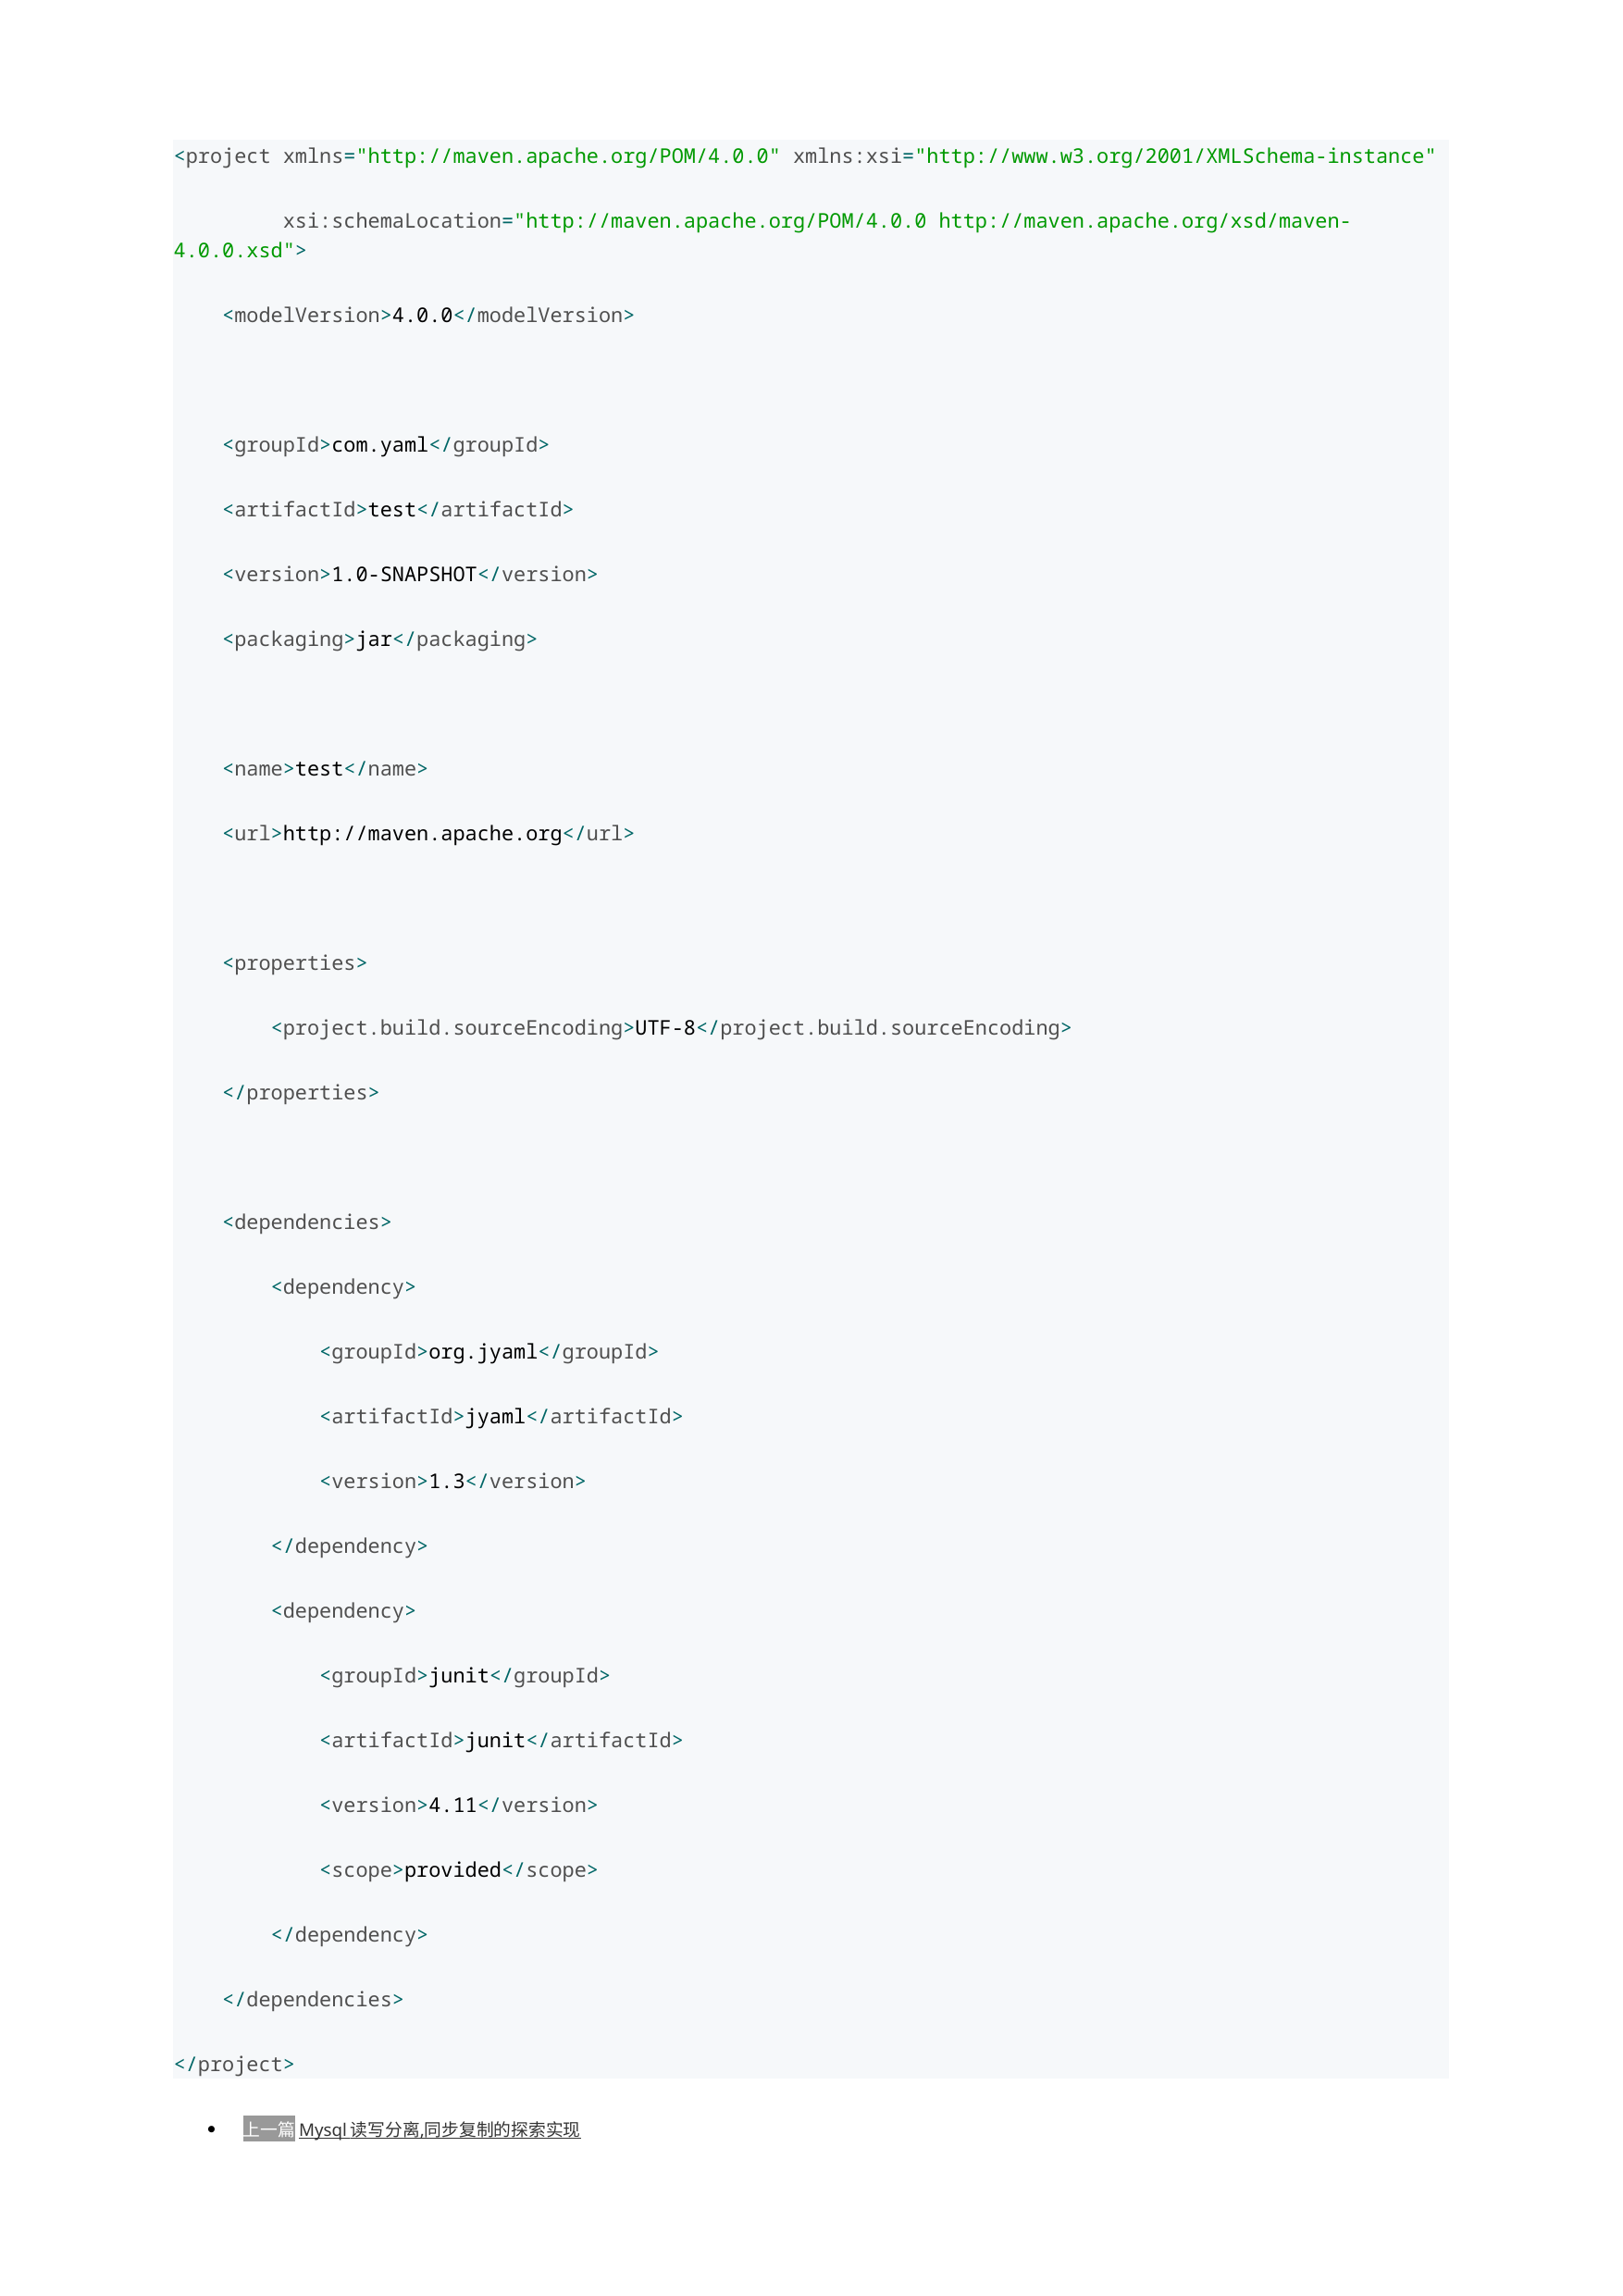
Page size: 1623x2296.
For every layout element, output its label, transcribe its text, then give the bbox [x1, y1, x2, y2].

text <version>4.11</version> [173, 1790, 1449, 1819]
text <version>1.3</version> [173, 1466, 1449, 1496]
text </dependencies> [173, 1984, 1449, 2014]
text <artifactId>junit</artifactId> [173, 1725, 1449, 1755]
text <scope>provided</scope> [173, 1855, 1449, 1884]
text <name>test</name> [173, 753, 1449, 783]
text <groupId>com.yaml</groupId> [173, 429, 1449, 459]
text <project.build.sourceEncoding>UTF-8</project.build.sourceEncoding> [173, 1012, 1449, 1042]
text <artifactId>jyaml</artifactId> [173, 1401, 1449, 1431]
text xsi:schemaLocation="http://maven.apache.org/POM/4.0.0 http://maven.apache.org/xsd/maven-4.0.0.xsd"> [173, 205, 1449, 265]
text <groupId>org.jyaml</groupId> [173, 1336, 1449, 1366]
text <dependency> [173, 1595, 1449, 1625]
text <url>http://maven.apache.org</url> [173, 818, 1449, 848]
text <packaging>jar</packaging> [173, 624, 1449, 653]
text <dependencies> [173, 1207, 1449, 1236]
list 上一篇 Mysql读写分离,同步复制的探索实现 [208, 2114, 1449, 2143]
text </properties> [173, 1077, 1449, 1107]
text <version>1.0-SNAPSHOT</version> [173, 559, 1449, 589]
text <dependency> [173, 1272, 1449, 1301]
text </dependency> [173, 1531, 1449, 1560]
text <modelVersion>4.0.0</modelVersion> [173, 300, 1449, 329]
text <project xmlns="http://maven.apache.org/POM/4.0.0" xmlns:xsi="http://www.w3.org/2001/XMLSchema-instance" [173, 140, 1449, 170]
text <artifactId>test</artifactId> [173, 494, 1449, 524]
text <properties> [173, 948, 1449, 977]
text </dependency> [173, 1919, 1449, 1949]
text </project> [173, 2049, 1449, 2079]
text <groupId>junit</groupId> [173, 1660, 1449, 1690]
